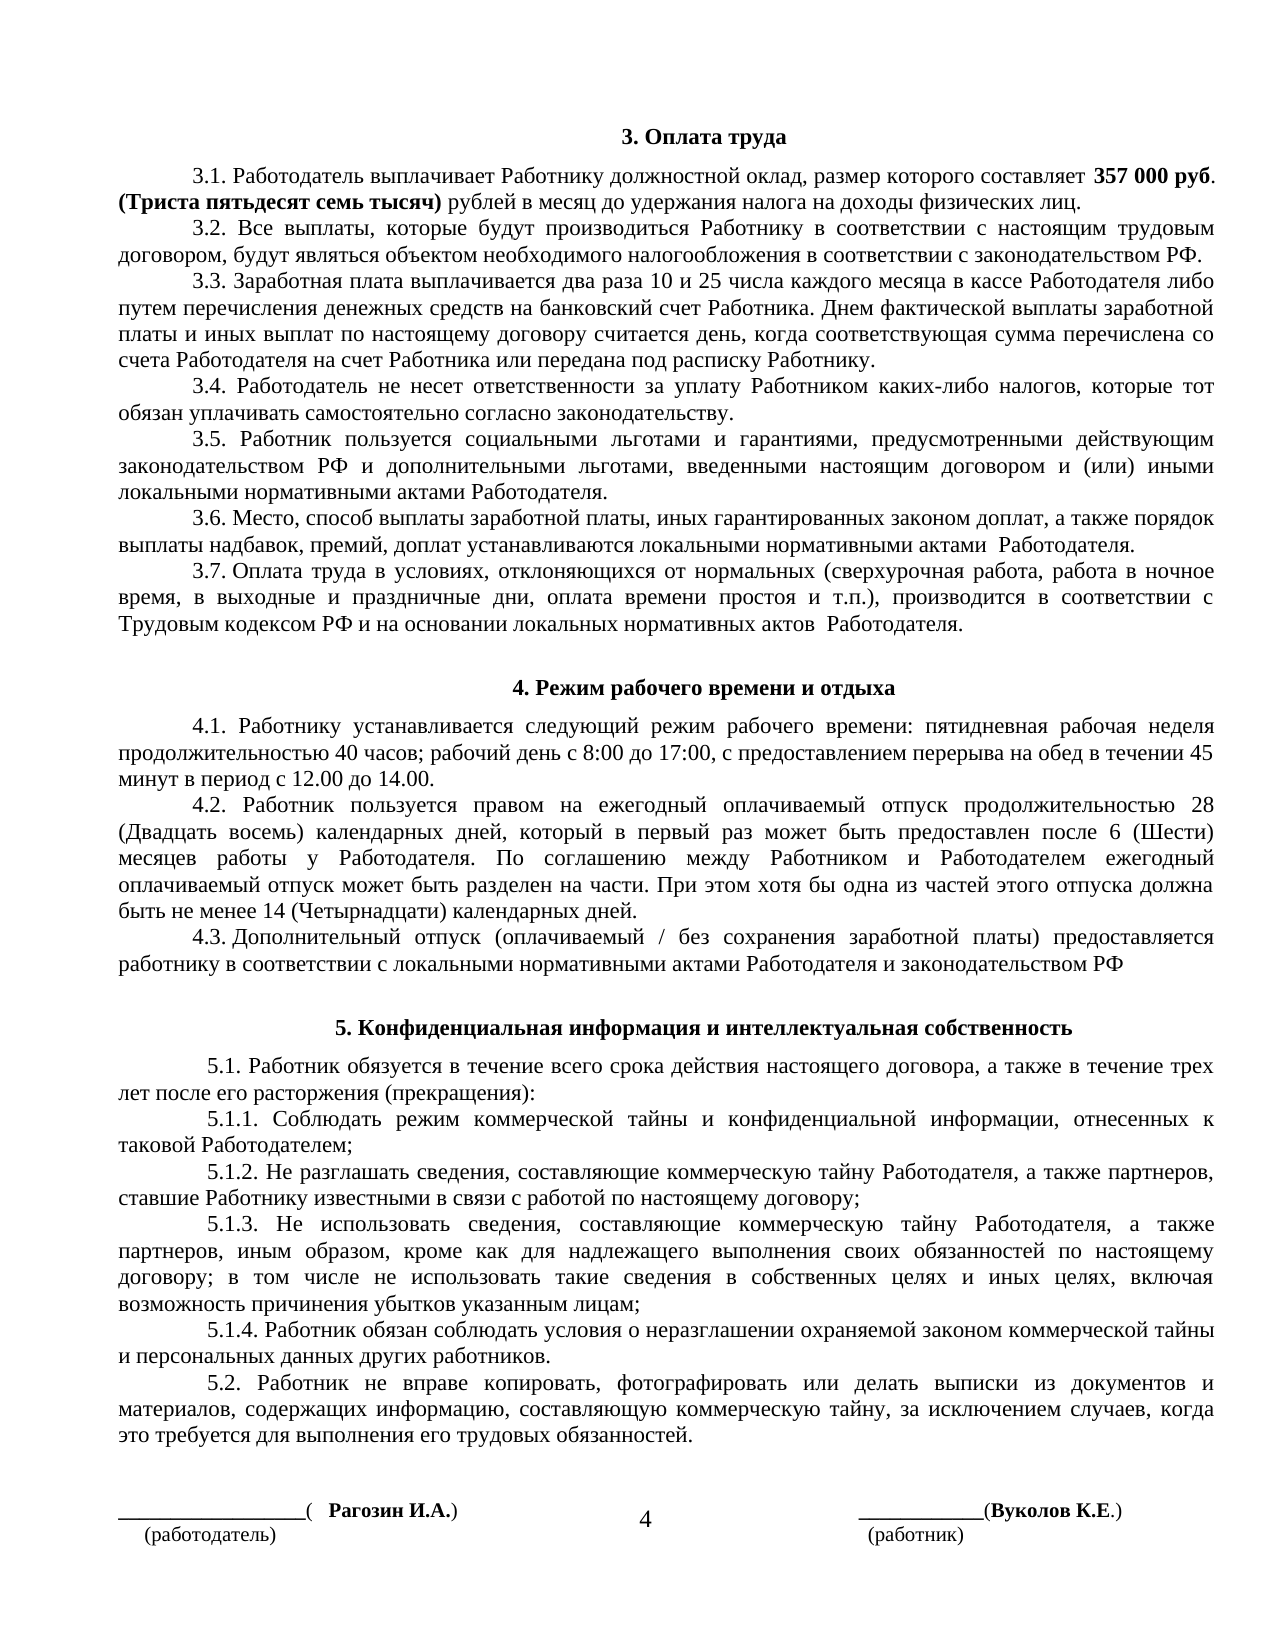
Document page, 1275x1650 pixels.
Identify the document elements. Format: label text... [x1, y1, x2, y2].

text 4.2. Работник пользуется правом на ежегодный оплачиваемый отпуск продолжительностью 28 (Двадцать восемь) календарных дней, который в первый раз может быть предоставлен после 6 (Шести) месяцев работы у Работодателя. По соглашению между Работником и Работодателем ежегодный оплачиваемый отпуск может быть разделен на части. При этом хотя бы одна из частей этого отпуска должна быть не менее 14 (Четырнадцати) календарных дней. [118, 792, 1216, 923]
text 5.1.4. Работник обязан соблюдать условия о неразглашении охраняемой законом коммерческой тайны и персональных данных других работников. [118, 1316, 1216, 1369]
text 3.3. Заработная плата выплачивается два раза 10 и 25 числа каждого месяца в кассе Работодателя либо путем перечисления денежных средств на банковский счет Работника. Днем фактической выплаты заработной платы и иных выплат по настоящему договору считается день, когда соответствующая сумма перечислена со счета Работодателя на счет Работника или передана под расписку Работнику. [118, 267, 1216, 373]
text 5.1.1. Соблюдать режим коммерческой тайны и конфиденциальной информации, отнесенных к таковой Работодателем; [118, 1105, 1216, 1158]
text 3.5. Работник пользуется социальными льготами и гарантиями, предусмотренными действующим законодательством РФ и дополнительными льготами, введенными настоящим договором и (или) иными локальными нормативными актами Работодателя. [118, 425, 1216, 504]
text 5.2. Работник не вправе копировать, фотографировать или делать выписки из документов и материалов, содержащих информацию, составляющую коммерческую тайну, за исключением случаев, когда это требуется для выполнения его трудовых обязанностей. [118, 1369, 1216, 1448]
text 4.3. Дополнительный отпуск (оплачиваемый / без сохранения заработной платы) предоставляется работнику в соответствии с локальными нормативными актами Работодателя и законодательством РФ [118, 923, 1216, 976]
text 5.1. Работник обязуется в течение всего срока действия настоящего договора, а также в течение трех лет после его расторжения (прекращения): [118, 1052, 1216, 1105]
text 5.1.3. Не использовать сведения, составляющие коммерческую тайну Работодателя, а также партнеров, иным образом, кроме как для надлежащего выполнения своих обязанностей по настоящему договору; в том числе не использовать такие сведения в собственных целях и иных целях, включая возможность причинения убытков указанным лицам; [118, 1211, 1216, 1316]
text 3. Оплата труда [118, 123, 1216, 149]
text 3.7. Оплата труда в условиях, отклоняющихся от нормальных (сверхурочная работа, работа в ночное время, в выходные и праздничные дни, оплата времени простоя и т.п.), производится в соответствии с Трудовым кодексом РФ и на основании локальных нормативных актов Работодателя. [118, 557, 1216, 636]
text 3.1. Работодатель выплачивает Работнику должностной оклад, размер которого составляет 357 000 руб. (Триста пятьдесят семь тысяч) рублей в месяц до удержания налога на доходы физических лиц. [118, 162, 1216, 214]
text 5. Конфиденциальная информация и интеллектуальная собственность [118, 1013, 1216, 1040]
text 4. Режим рабочего времени и отдыха [118, 674, 1216, 700]
text 5.1.2. Не разглашать сведения, составляющие коммерческую тайну Работодателя, а также партнеров, ставшие Работнику известными в связи с работой по настоящему договору; [118, 1158, 1216, 1211]
text 3.6. Место, способ выплаты заработной платы, иных гарантированных законом доплат, а также порядок выплаты надбавок, премий, доплат устанавливаются локальными нормативными актами Работодателя. [118, 504, 1216, 557]
text 4.1. Работнику устанавливается следующий режим рабочего времени: пятидневная рабочая неделя продолжительностью 40 часов; рабочий день с 8:00 до 17:00, с предоставлением перерыва на обед в течении 45 минут в период с 12.00 до 14.00. [118, 712, 1216, 792]
text 3.2. Все выплаты, которые будут производиться Работнику в соответствии с настоящим трудовым договором, будут являться объектом необходимого налогообложения в соответствии с законодательством РФ. [118, 214, 1216, 267]
text 3.4. Работодатель не несет ответственности за уплату Работником каких-либо налогов, которые тот обязан уплачивать самостоятельно согласно законодательству. [118, 373, 1216, 425]
